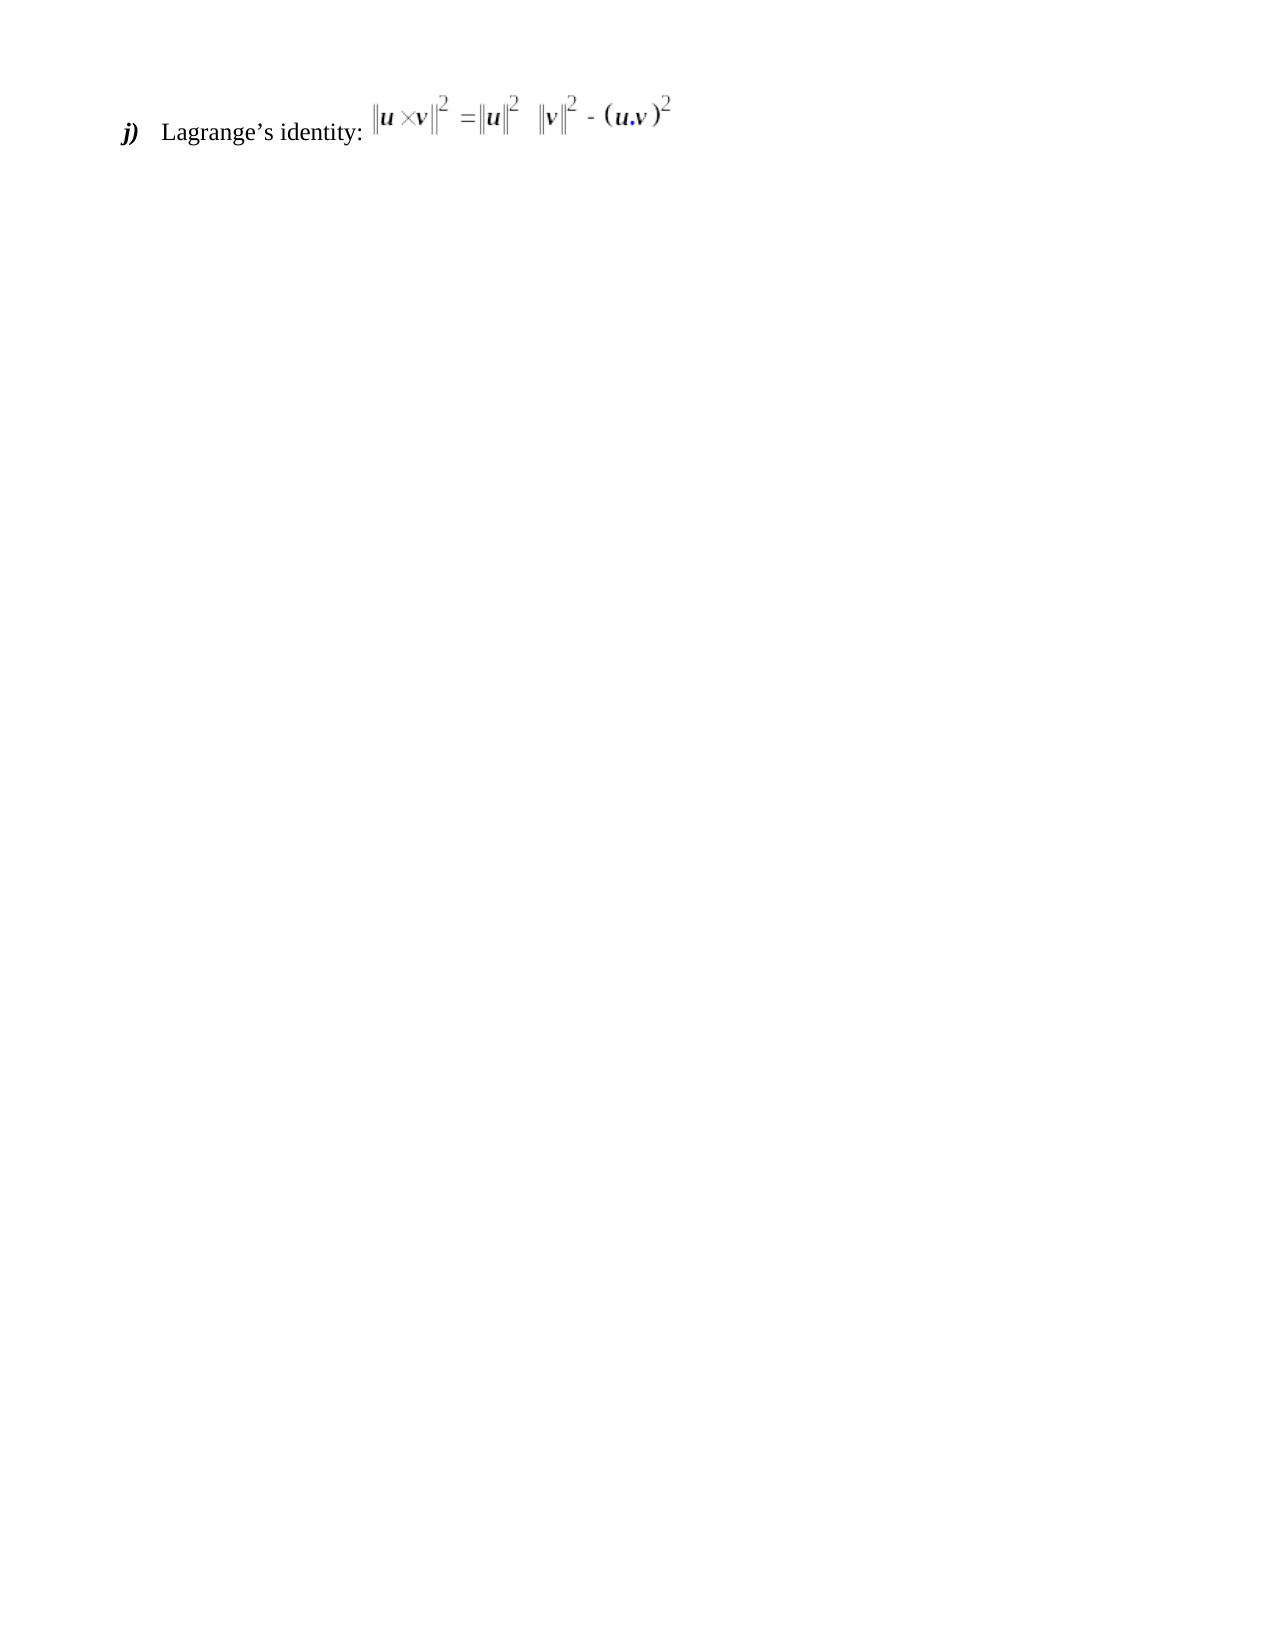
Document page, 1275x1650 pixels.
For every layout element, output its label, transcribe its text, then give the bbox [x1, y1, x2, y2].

list Lagrange’s identity: [124, 90, 1170, 145]
